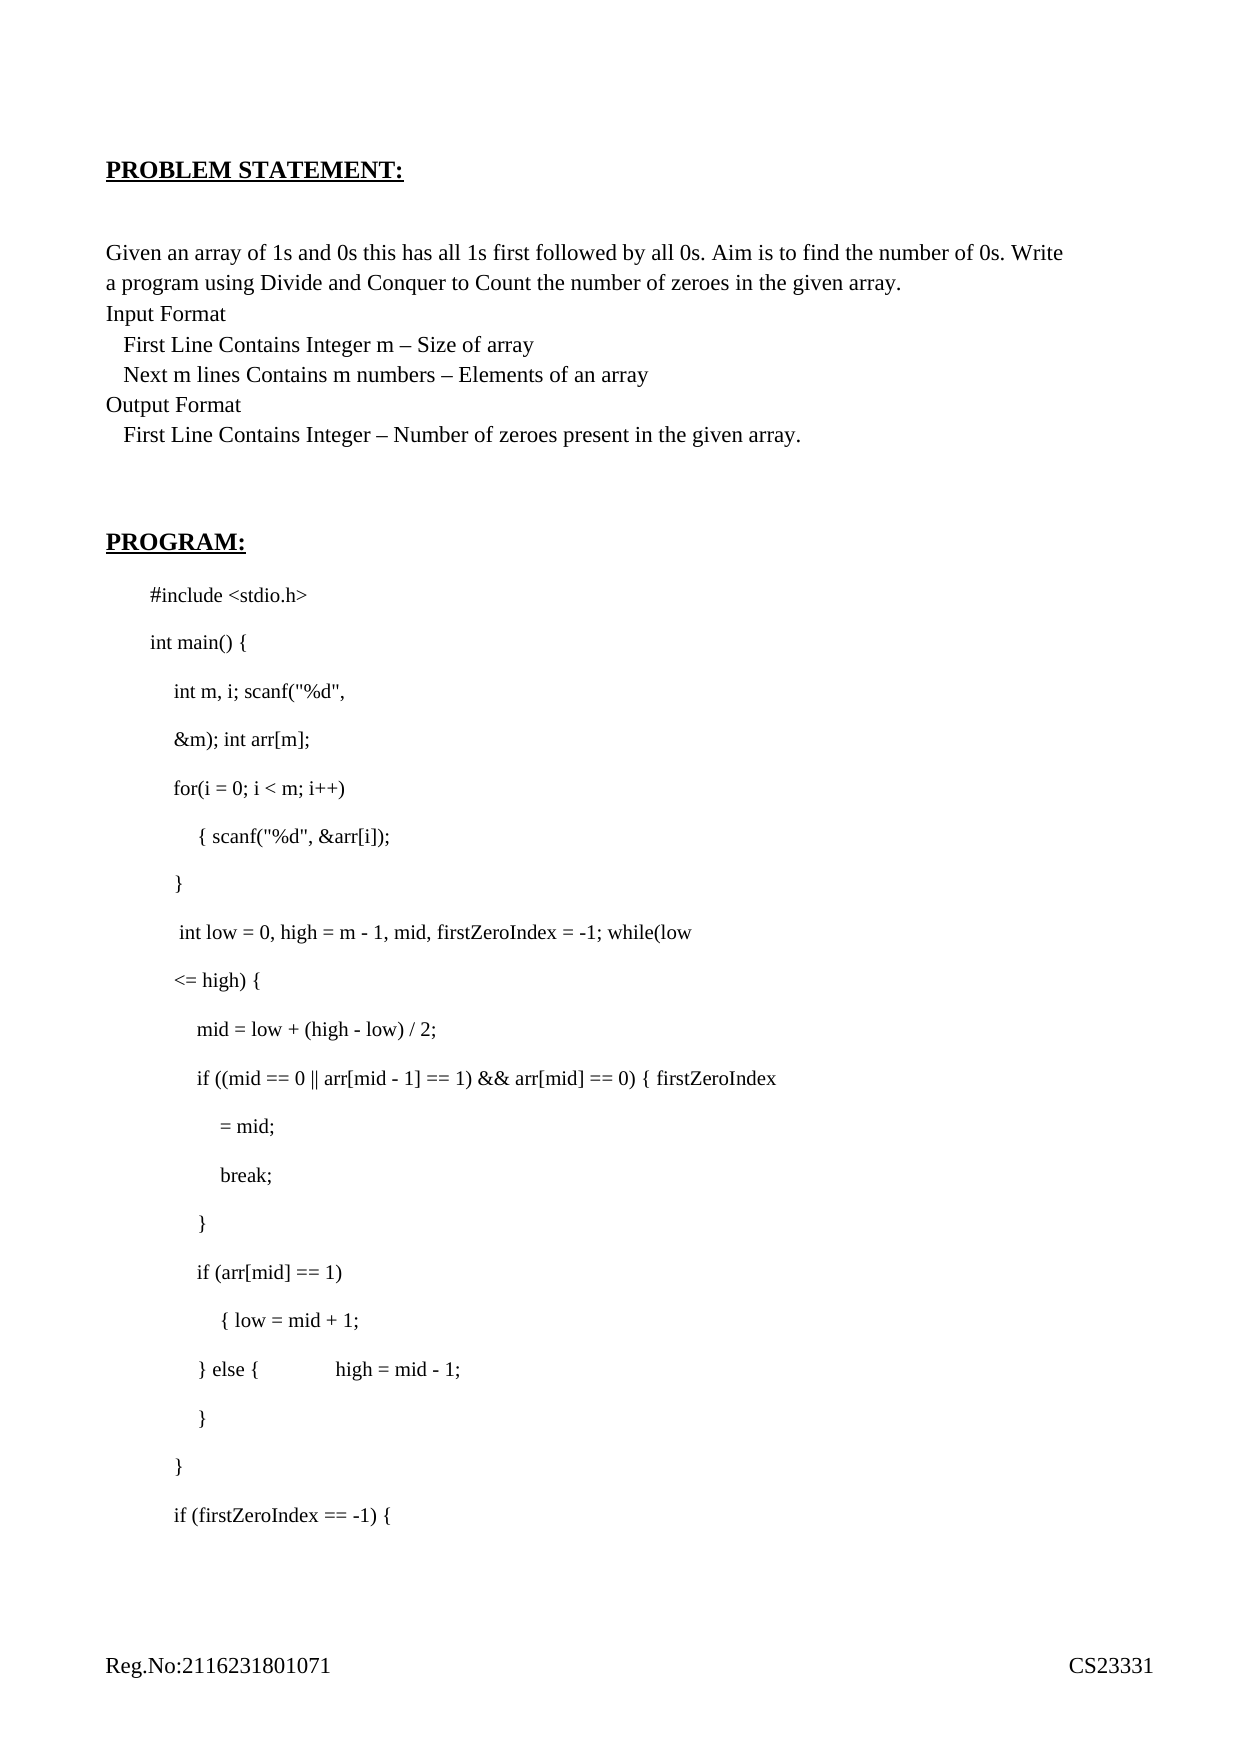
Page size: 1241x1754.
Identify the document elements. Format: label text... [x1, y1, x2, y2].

text } else { high = mid - 1; [197, 1357, 1155, 1381]
text if (firstZeroIndex == -1) { [173, 1503, 1155, 1527]
text #include <stdio.h> int main() { [150, 581, 329, 654]
text break; [220, 1162, 1155, 1187]
text if (arr[mid] == 1) { low = mid + 1; [197, 1260, 383, 1332]
text Given an array of 1s and 0s this has all 1s first followed by all 0s. Aim is to find the number of 0s. Write a program using Divide and Conquer to Count the number of zeroes in the given array. [106, 239, 1078, 296]
text } [173, 873, 1155, 895]
text First Line Contains Integer m – Size of array [123, 331, 1155, 357]
text Input Format [106, 300, 1155, 326]
text mid = low + (high - low) / 2; [197, 1017, 1155, 1041]
text } [173, 1454, 1155, 1478]
text if ((mid == 0 || arr[mid - 1] == 1) && arr[mid] == 0) { firstZeroIndex = mid; [197, 1066, 783, 1138]
text int m, i; scanf("%d", &m); int arr[m]; [173, 679, 346, 751]
text PROGRAM: [106, 527, 1155, 556]
text } [197, 1211, 1155, 1235]
text int low = 0, high = m - 1, mid, firstZeroIndex = -1; while(low <= high) { [173, 920, 706, 992]
text First Line Contains Integer – Number of zeroes present in the given array. [123, 421, 1155, 447]
text PROBLEM STATEMENT: [106, 155, 1155, 184]
text for(i = 0; i < m; i++) { scanf("%d", &arr[i]); [173, 776, 441, 848]
text Next m lines Contains m numbers – Elements of an array Output Format [106, 361, 706, 417]
text } [197, 1406, 1155, 1430]
